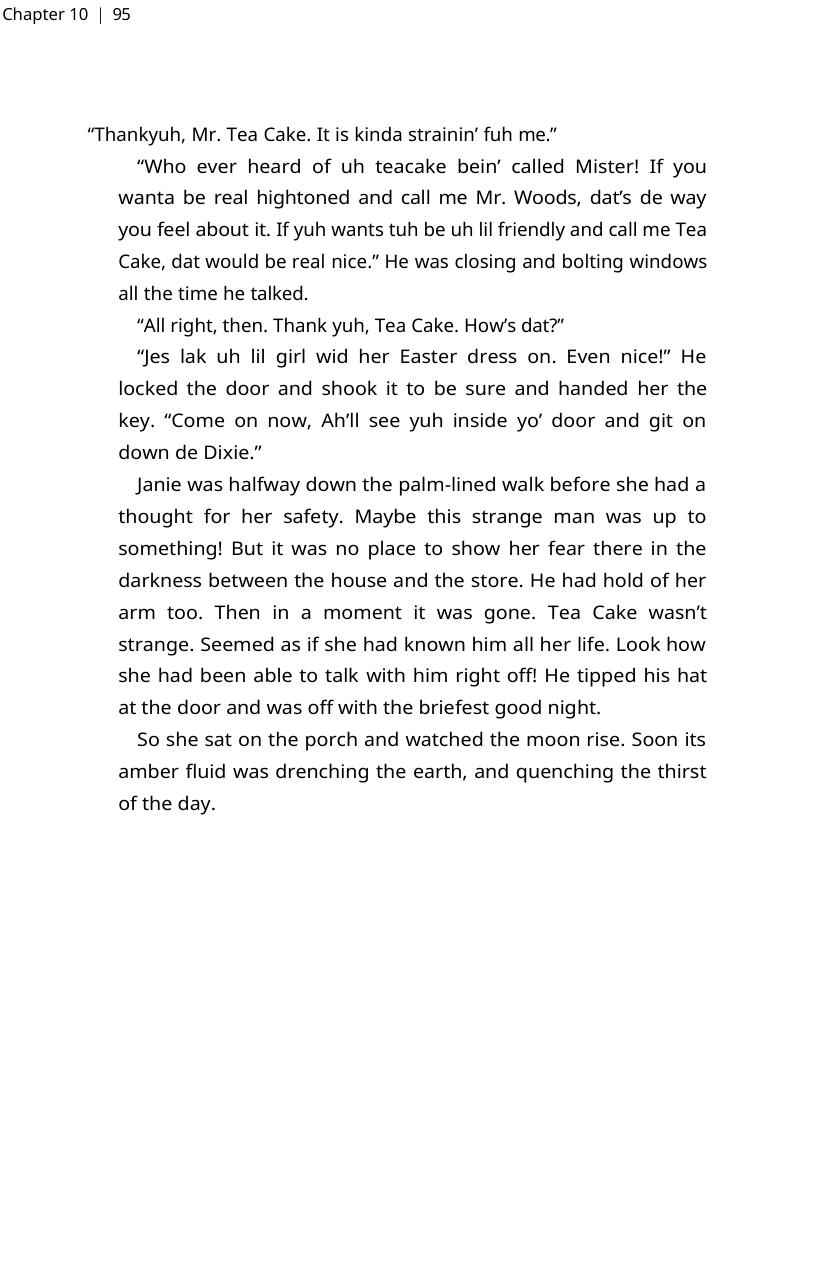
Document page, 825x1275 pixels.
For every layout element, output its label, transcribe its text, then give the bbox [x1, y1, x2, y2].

text “All right, then. Thank yuh, Tea Cake. How’s dat?” [137, 312, 719, 338]
text “Who ever heard of uh teacake bein’ called Mister! If you wanta be real hightoned and call me Mr. Woods, dat’s de way you feel about it. If yuh wants tuh be uh lil friendly and call me Tea Cake, dat would be real nice.” He was closing and bolting windows all the time he talked. [118, 153, 707, 306]
text Janie was halfway down the palm-lined walk before she had a thought for her safety. Maybe this strange man was up to something! But it was no place to show her fear there in the darkness between the house and the store. He had hold of her arm too. Then in a moment it was gone. Tea Cake wasn’t strange. Seemed as if she had known him all her life. Look how she had been able to talk with him right off! He tipped his hat at the door and was off with the briefest good night. [118, 471, 707, 720]
text “Thankyuh, Mr. Tea Cake. It is kinda strainin’ fuh me.” [87, 122, 719, 147]
text “Jes lak uh lil girl wid her Easter dress on. Even nice!” He locked the door and shook it to be sure and handed her the key. “Come on now, Ah’ll see yuh inside yo’ door and git on down de Dixie.” [118, 344, 707, 465]
text So she sat on the porch and watched the moon rise. Soon its amber fluid was drenching the earth, and quenching the thirst of the day. [118, 727, 707, 816]
